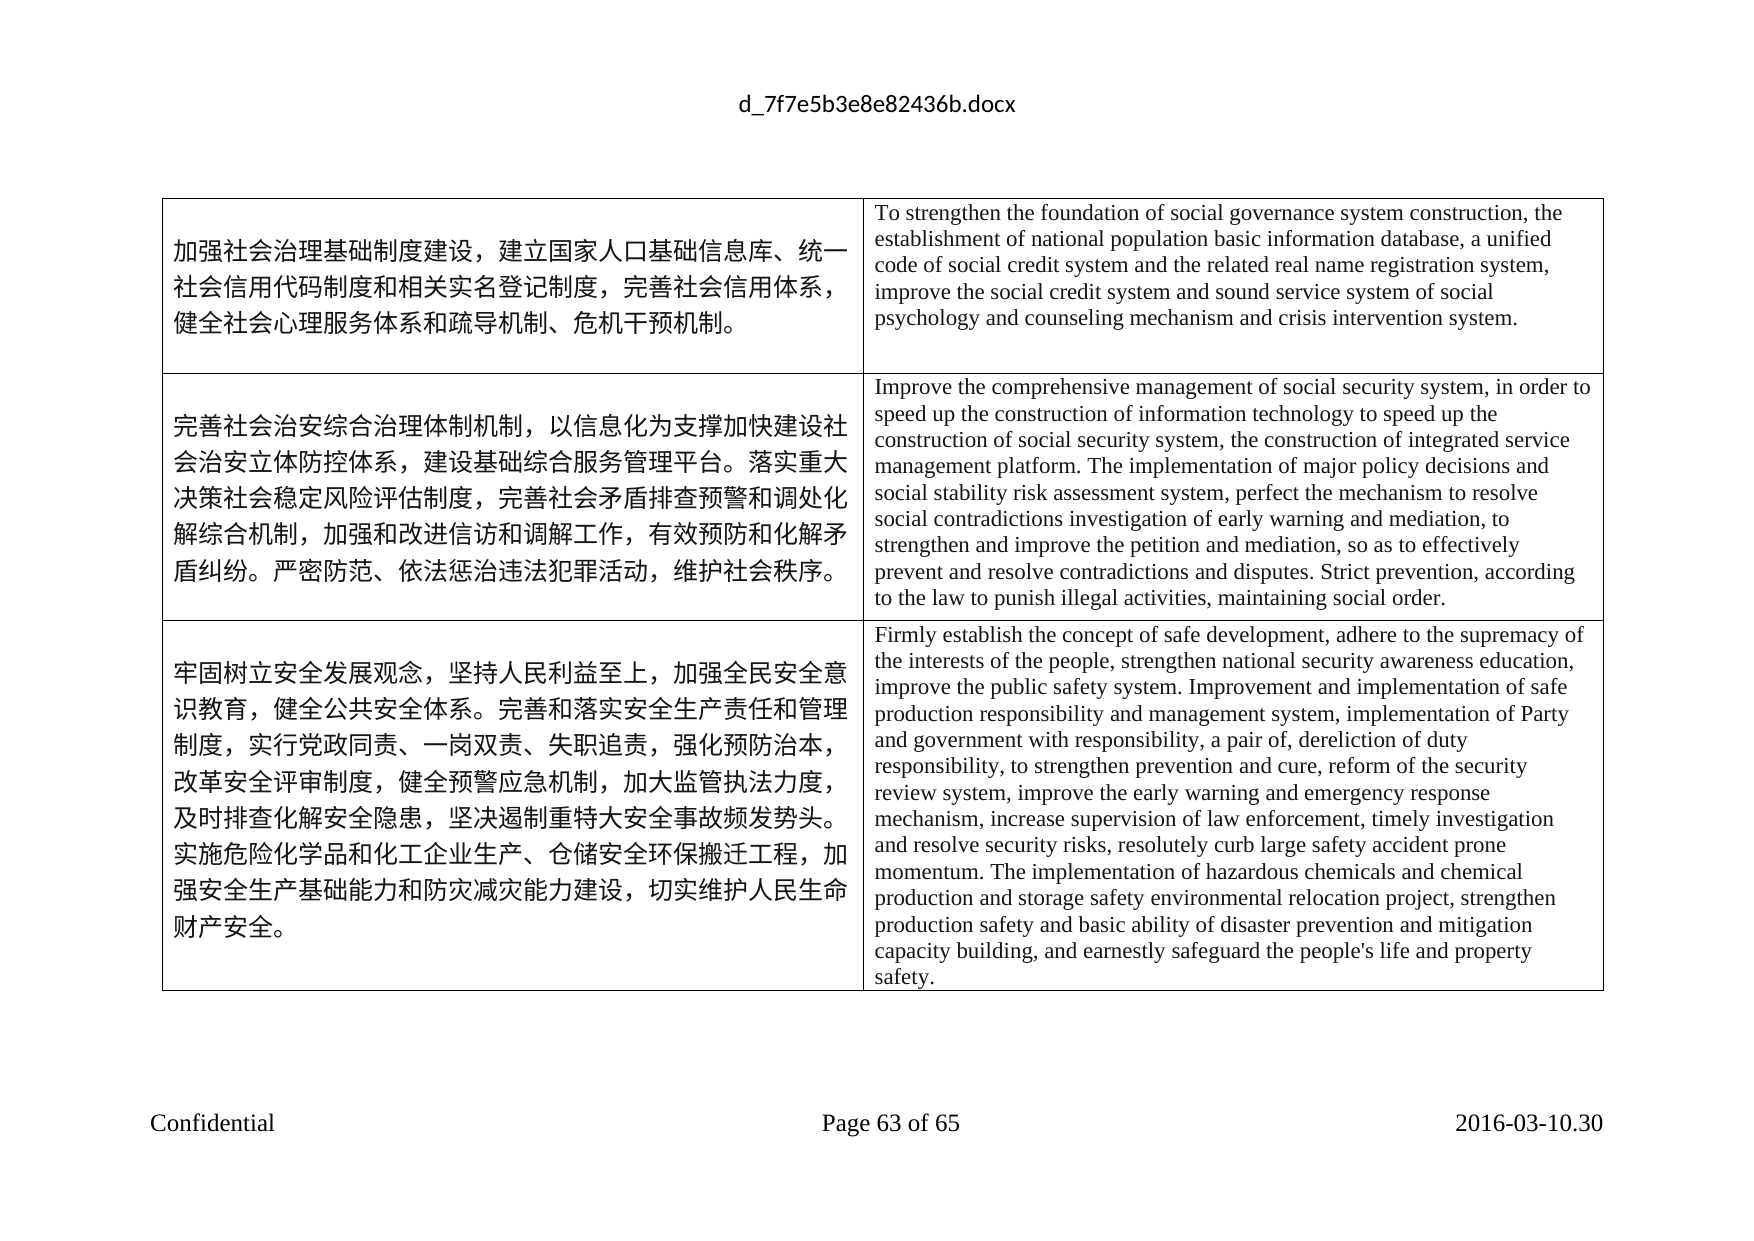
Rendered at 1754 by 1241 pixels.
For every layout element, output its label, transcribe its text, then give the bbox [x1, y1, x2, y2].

table_cell Firmly establish the concept of safe development, adhere to the supremacy of the interests of the people, strengthen national security awareness education, improve the public safety system. Improvement and implementation of safe production responsibility and management system, implementation of Party and government with responsibility, a pair of, dereliction of duty responsibility, to strengthen prevention and cure, reform of the security review system, improve the early warning and emergency response mechanism, increase supervision of law enforcement, timely investigation and resolve security risks, resolutely curb large safety accident prone momentum. The implementation of hazardous chemicals and chemical production and storage safety environmental relocation project, strengthen production safety and basic ability of disaster prevention and mitigation capacity building, and earnestly safeguard the people's life and property safety. [864, 621, 1603, 990]
table_cell 加强社会治理基础制度建设，建立国家人口基础信息库、统一社会信用代码制度和相关实名登记制度，完善社会信用体系，健全社会心理服务体系和疏导机制、危机干预机制。 [163, 199, 863, 372]
table_cell To strengthen the foundation of social governance system construction, the establishment of national population basic information database, a unified code of social credit system and the related real name registration system, improve the social credit system and sound service system of social psychology and counseling mechanism and crisis intervention system. [864, 199, 1603, 372]
table_cell Improve the comprehensive management of social security system, in order to speed up the construction of information technology to speed up the construction of social security system, the construction of integrated service management platform. The implementation of major policy decisions and social stability risk assessment system, perfect the mechanism to resolve social contradictions investigation of early warning and mediation, to strengthen and improve the petition and mediation, so as to effectively prevent and resolve contradictions and disputes. Strict prevention, according to the law to punish illegal activities, maintaining social order. [864, 374, 1603, 620]
table_cell 牢固树立安全发展观念，坚持人民利益至上，加强全民安全意识教育，健全公共安全体系。完善和落实安全生产责任和管理制度，实行党政同责、一岗双责、失职追责，强化预防治本，改革安全评审制度，健全预警应急机制，加大监管执法力度，及时排查化解安全隐患，坚决遏制重特大安全事故频发势头。实施危险化学品和化工企业生产、仓储安全环保搬迁工程，加强安全生产基础能力和防灾减灾能力建设，切实维护人民生命财产安全。 [163, 621, 863, 990]
table_cell 完善社会治安综合治理体制机制，以信息化为支撑加快建设社会治安立体防控体系，建设基础综合服务管理平台。落实重大决策社会稳定风险评估制度，完善社会矛盾排查预警和调处化解综合机制，加强和改进信访和调解工作，有效预防和化解矛盾纠纷。严密防范、依法惩治违法犯罪活动，维护社会秩序。 [163, 374, 863, 620]
